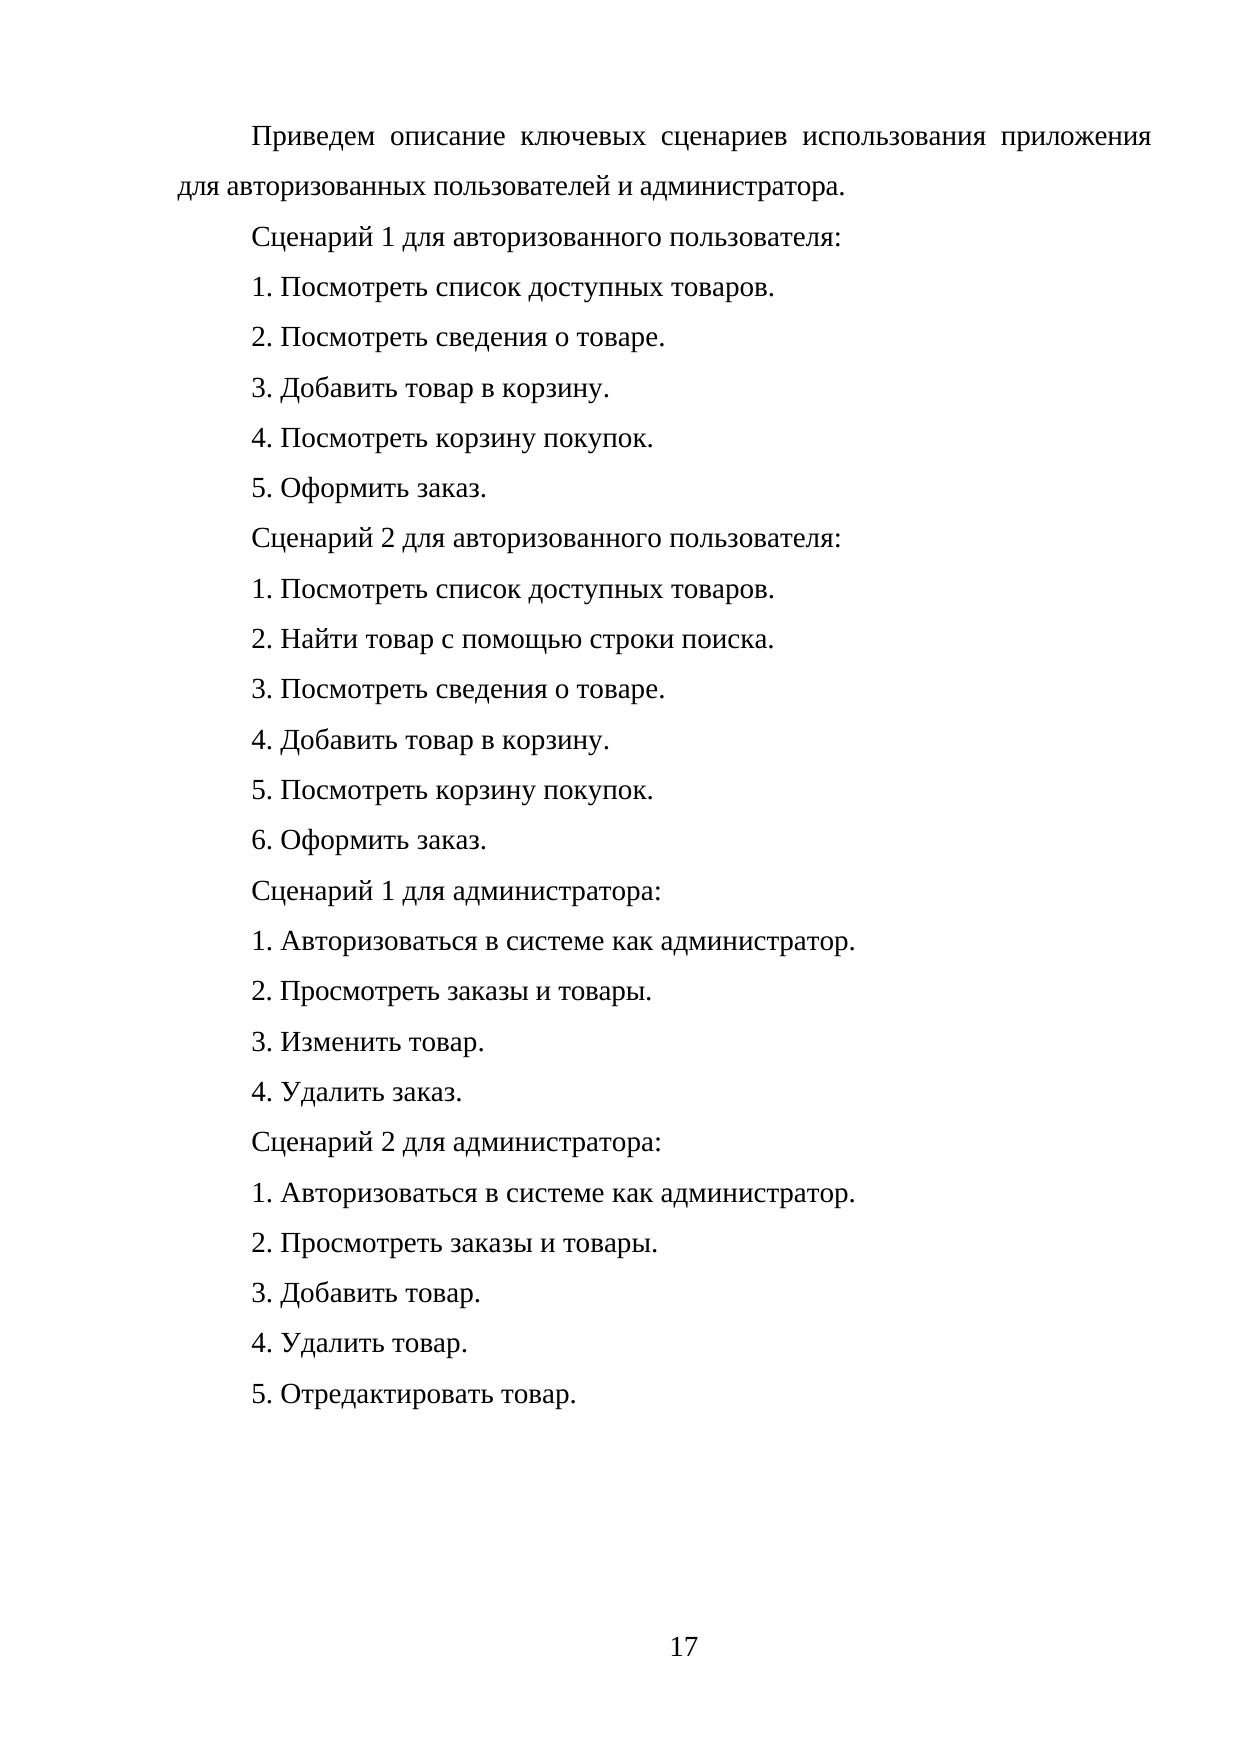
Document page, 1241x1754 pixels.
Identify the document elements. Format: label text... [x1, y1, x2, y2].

text Сценарий 1 для администратора: [177, 873, 1152, 906]
text Приведем описание ключевых сценариев использования приложения для авторизованных пользователей и администратора. [177, 118, 1152, 202]
text 5. Посмотреть корзину покупок. [177, 772, 1152, 806]
text 4. Добавить товар в корзину. [177, 722, 1152, 755]
text 3. Изменить товар. [177, 1024, 1152, 1057]
text 4. Удалить товар. [177, 1326, 1152, 1359]
text 3. Добавить товар. [177, 1275, 1152, 1309]
text Сценарий 1 для авторизованного пользователя: [177, 219, 1152, 252]
text 2. Просмотреть заказы и товары. [177, 973, 1152, 1007]
text 1. Авторизоваться в системе как администратор. [177, 923, 1152, 957]
text 1. Посмотреть список доступных товаров. [177, 571, 1152, 604]
text 2. Найти товар с помощью строки поиска. [177, 621, 1152, 655]
text 4. Посмотреть корзину покупок. [177, 420, 1152, 453]
text 1. Посмотреть список доступных товаров. [177, 269, 1152, 303]
text 5. Оформить заказ. [177, 470, 1152, 504]
text Сценарий 2 для авторизованного пользователя: [177, 521, 1152, 554]
text 5. Отредактировать товар. [177, 1376, 1152, 1409]
text 4. Удалить заказ. [177, 1074, 1152, 1108]
text Сценарий 2 для администратора: [177, 1124, 1152, 1158]
text 6. Оформить заказ. [177, 822, 1152, 856]
text 3. Посмотреть сведения о товаре. [177, 672, 1152, 705]
text 2. Посмотреть сведения о товаре. [177, 319, 1152, 353]
text 3. Добавить товар в корзину. [177, 370, 1152, 403]
text 1. Авторизоваться в системе как администратор. [177, 1175, 1152, 1208]
text 2. Просмотреть заказы и товары. [177, 1225, 1152, 1258]
